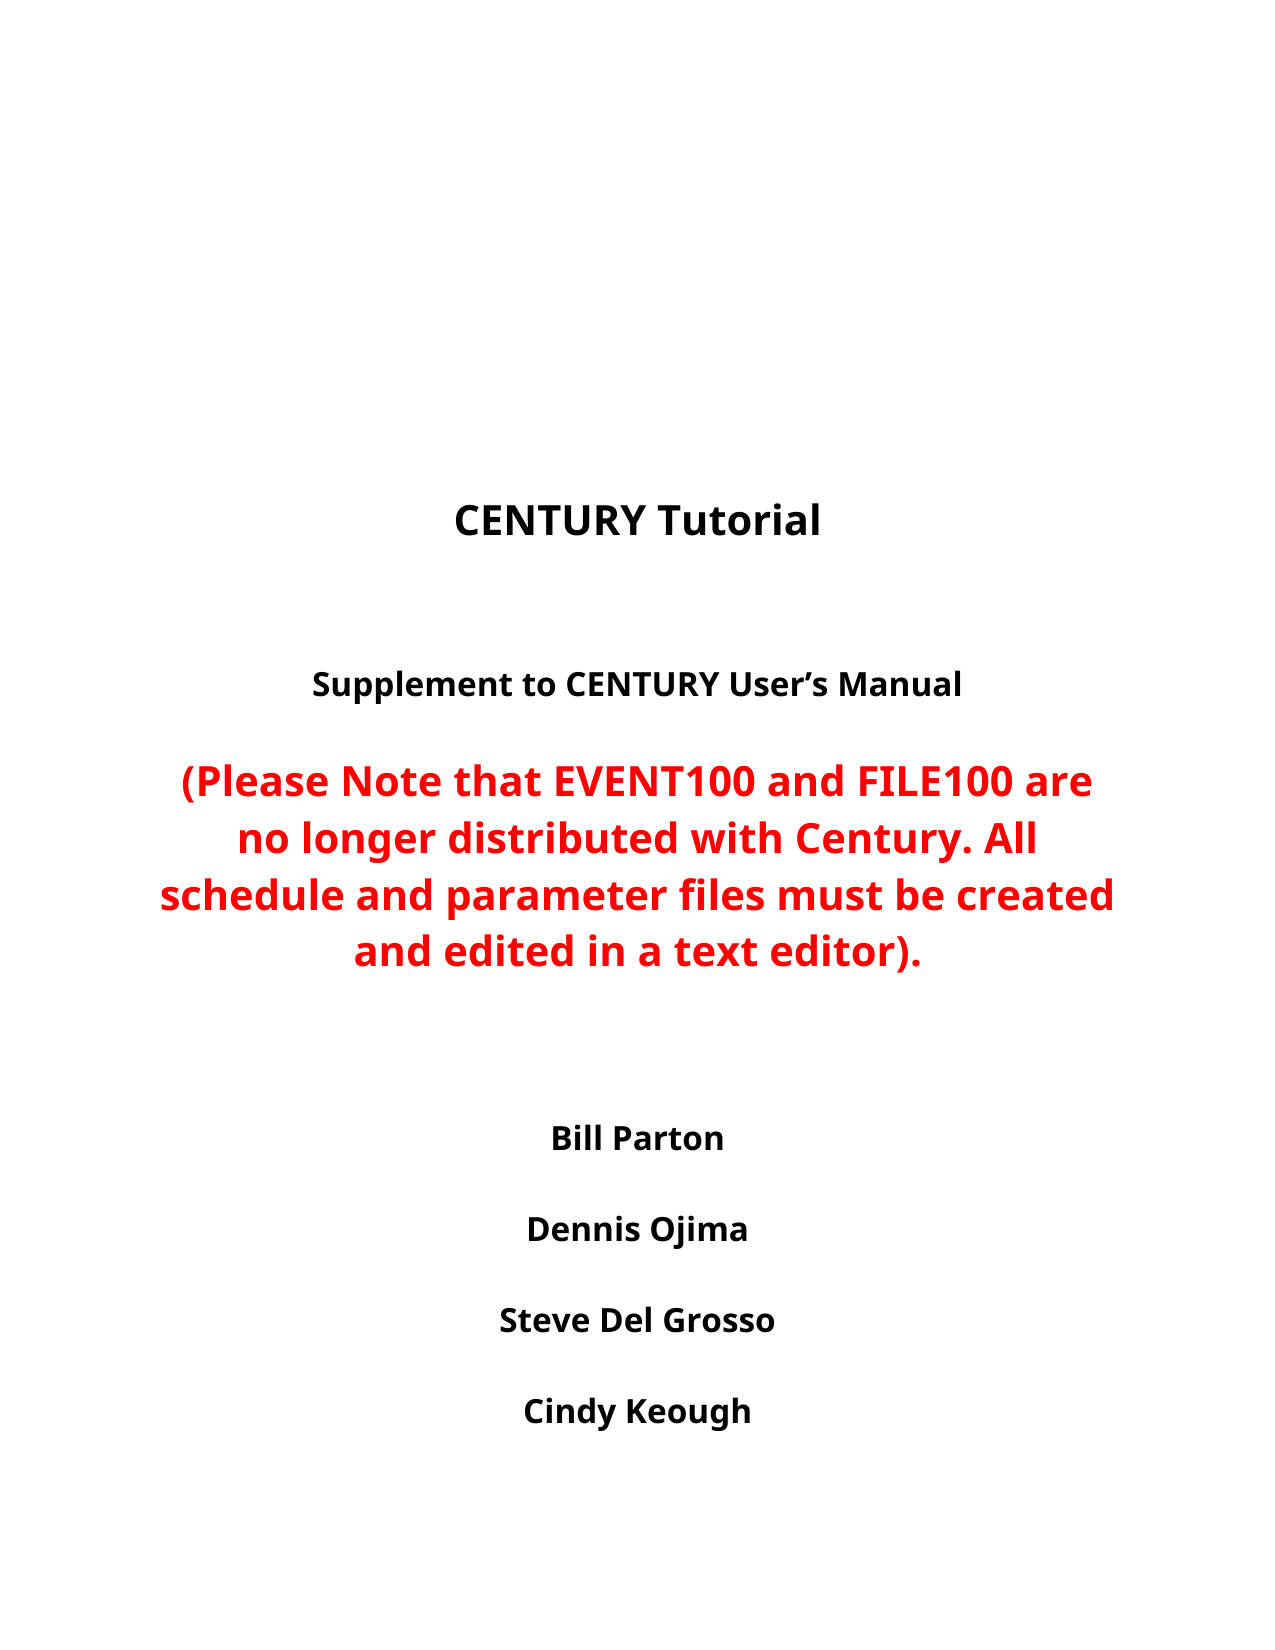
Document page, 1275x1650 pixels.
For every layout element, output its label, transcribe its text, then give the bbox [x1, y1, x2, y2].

title Bill Parton [150, 1115, 1125, 1161]
title Cindy Keough [150, 1388, 1125, 1433]
title Dennis Ojima [150, 1206, 1125, 1251]
title Supplement to CENTURY User’s Manual [150, 661, 1125, 706]
title Steve Del Grosso [150, 1297, 1125, 1342]
title CENTURY Tutorial [150, 491, 1125, 547]
title (Please Note that EVENT100 and FILE100 are no longer distributed with Century. All schedule and parameter files must be created and edited in a text editor). [150, 752, 1125, 979]
